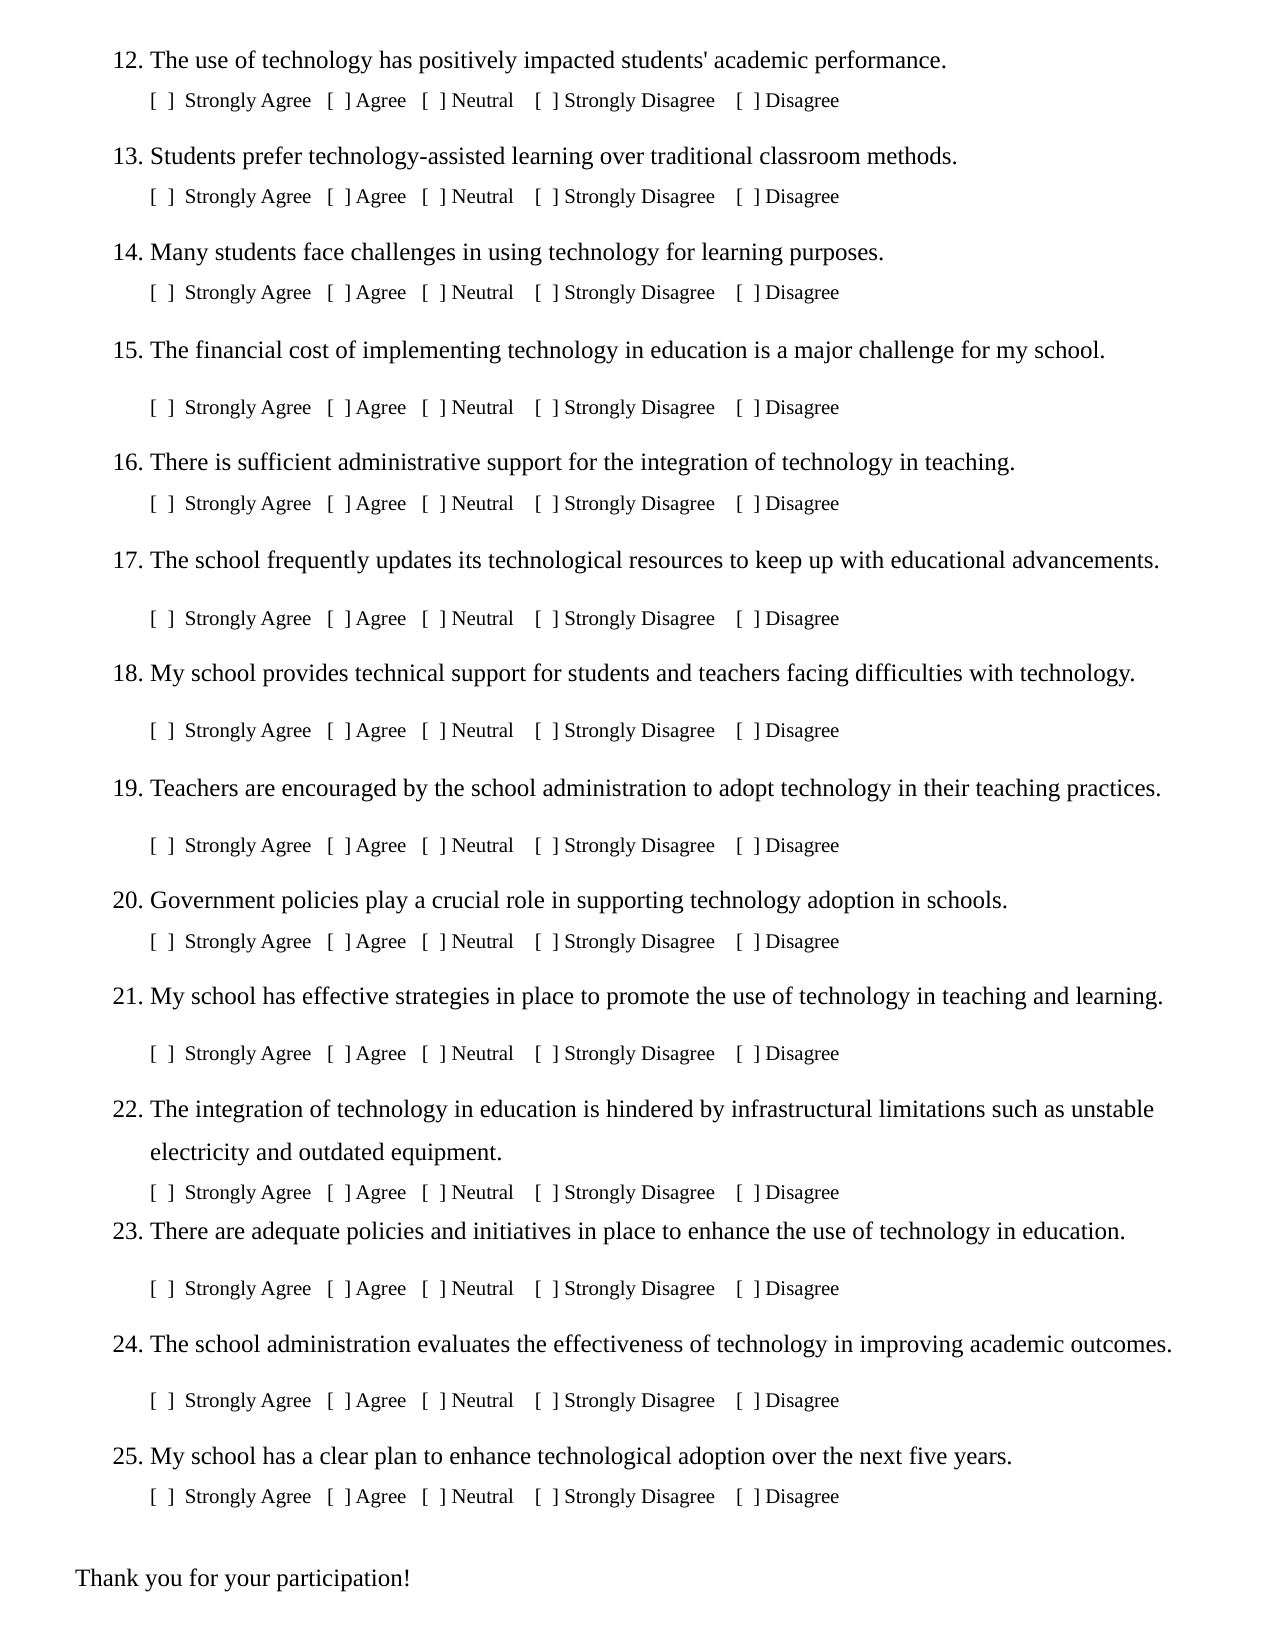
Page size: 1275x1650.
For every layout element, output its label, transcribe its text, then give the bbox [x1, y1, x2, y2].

list The financial cost of implementing technology in education is a major challenge for my school. [112, 335, 1200, 364]
text [ ] Strongly Agree [ ] Agree [ ] Neutral [ ] Strongly Disagree [ ] Disagree [150, 1180, 1200, 1204]
text [ ] Strongly Agree [ ] Agree [ ] Neutral [ ] Strongly Disagree [ ] Disagree [150, 1276, 1200, 1300]
list Government policies play a crucial role in supporting technology adoption in schools. [112, 886, 1200, 914]
list Students prefer technology-assisted learning over traditional classroom methods. [112, 141, 1200, 169]
list My school has a clear plan to enhance technological adoption over the next five years. [112, 1441, 1200, 1470]
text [150, 88, 1200, 112]
list My school provides technical support for students and teachers facing difficulties with technology. [112, 658, 1200, 687]
text [ ] Strongly Agree [ ] Agree [ ] Neutral [ ] Strongly Disagree [ ] Disagree [150, 1484, 1200, 1508]
text [ ] Strongly Agree [ ] Agree [ ] Neutral [ ] Strongly Disagree [ ] Disagree [150, 395, 1200, 419]
text [ ] Strongly Agree [ ] Agree [ ] Neutral [ ] Strongly Disagree [ ] Disagree [150, 280, 1200, 304]
list Many students face challenges in using technology for learning purposes. [112, 237, 1200, 265]
text [ ] Strongly Agree [ ] Agree [ ] Neutral [ ] Strongly Disagree [ ] Disagree [150, 605, 1200, 629]
list Teachers are encouraged by the school administration to adopt technology in their teaching practices. [112, 773, 1200, 802]
list There are adequate policies and initiatives in place to enhance the use of technology in education. [112, 1216, 1200, 1245]
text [150, 184, 1200, 208]
list There is sufficient administrative support for the integration of technology in teaching. [112, 447, 1200, 476]
list The use of technology has positively impacted students' academic performance. [112, 45, 1200, 74]
list The integration of technology in education is hindered by infrastructural limitations such as unstable electricity and outdated equipment. [112, 1094, 1200, 1166]
list The school administration evaluates the effectiveness of technology in improving academic outcomes. [112, 1329, 1200, 1357]
text [ ] Strongly Agree [ ] Agree [ ] Neutral [ ] Strongly Disagree [ ] Disagree [150, 491, 1200, 514]
text [ ] Strongly Agree [ ] Agree [ ] Neutral [ ] Strongly Disagree [ ] Disagree [150, 718, 1200, 742]
list My school has effective strategies in place to promote the use of technology in teaching and learning. [112, 981, 1200, 1010]
text [ ] Strongly Agree [ ] Agree [ ] Neutral [ ] Strongly Disagree [ ] Disagree [150, 1041, 1200, 1065]
text [ ] Strongly Agree [ ] Agree [ ] Neutral [ ] Strongly Disagree [ ] Disagree [150, 833, 1200, 857]
text Thank you for your participation! [75, 1563, 1200, 1592]
list The school frequently updates its technological resources to keep up with educational advancements. [112, 546, 1200, 574]
text [ ] Strongly Agree [ ] Agree [ ] Neutral [ ] Strongly Disagree [ ] Disagree [150, 1388, 1200, 1412]
text [ ] Strongly Agree [ ] Agree [ ] Neutral [ ] Strongly Disagree [ ] Disagree [150, 929, 1200, 953]
